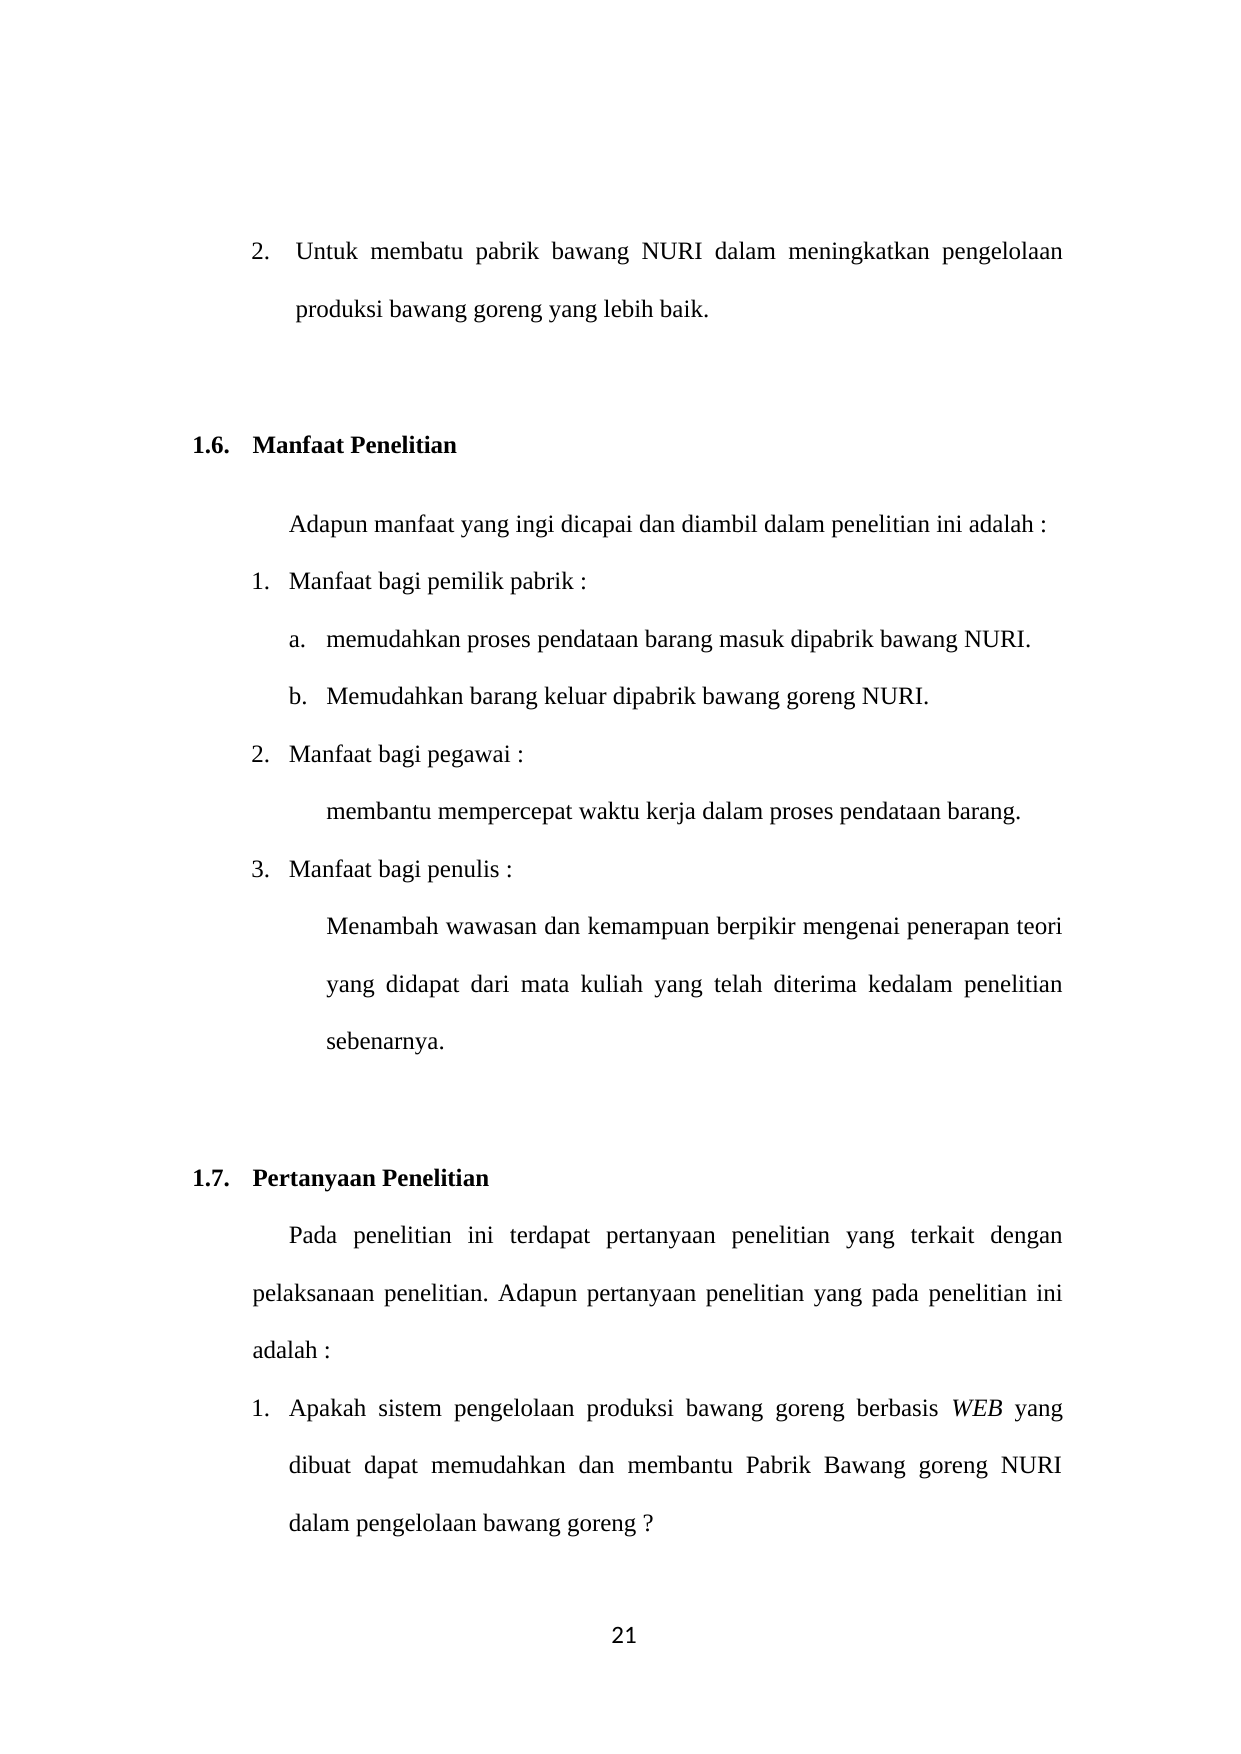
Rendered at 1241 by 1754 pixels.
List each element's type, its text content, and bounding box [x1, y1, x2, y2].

list membantu mempercepat waktu kerja dalam proses pendataan barang. [326, 796, 1063, 825]
list Pertanyaan Penelitian [177, 1163, 1063, 1192]
list Manfaat bagi pemilik pabrik : [251, 566, 1063, 595]
list memudahkan proses pendataan barang masuk dipabrik bawang NURI. [288, 624, 1063, 653]
list Manfaat bagi penulis : [251, 854, 1063, 883]
list Menambah wawasan dan kemampuan berpikir mengenai penerapan teori yang didapat dari mata kuliah yang telah diterima kedalam penelitian sebenarnya. [326, 911, 1063, 1055]
list Pada penelitian ini terdapat pertanyaan penelitian yang terkait dengan pelaksanaan penelitian. Adapun pertanyaan penelitian yang pada penelitian ini adalah : [252, 1220, 1063, 1364]
text Adapun manfaat yang ingi dicapai dan diambil dalam penelitian ini adalah : [222, 509, 1063, 538]
list Manfaat bagi pegawai : [251, 739, 1063, 768]
list Apakah sistem pengelolaan produksi bawang goreng berbasis WEB yang dibuat dapat memudahkan dan membantu Pabrik Bawang goreng NURI dalam pengelolaan bawang goreng ? [251, 1393, 1063, 1537]
list Memudahkan barang keluar dipabrik bawang goreng NURI. [288, 681, 1063, 710]
list Manfaat Penelitian [177, 430, 1063, 459]
list Untuk membatu pabrik bawang NURI dalam meningkatkan pengelolaan produksi bawang goreng yang lebih baik. [251, 236, 1063, 322]
